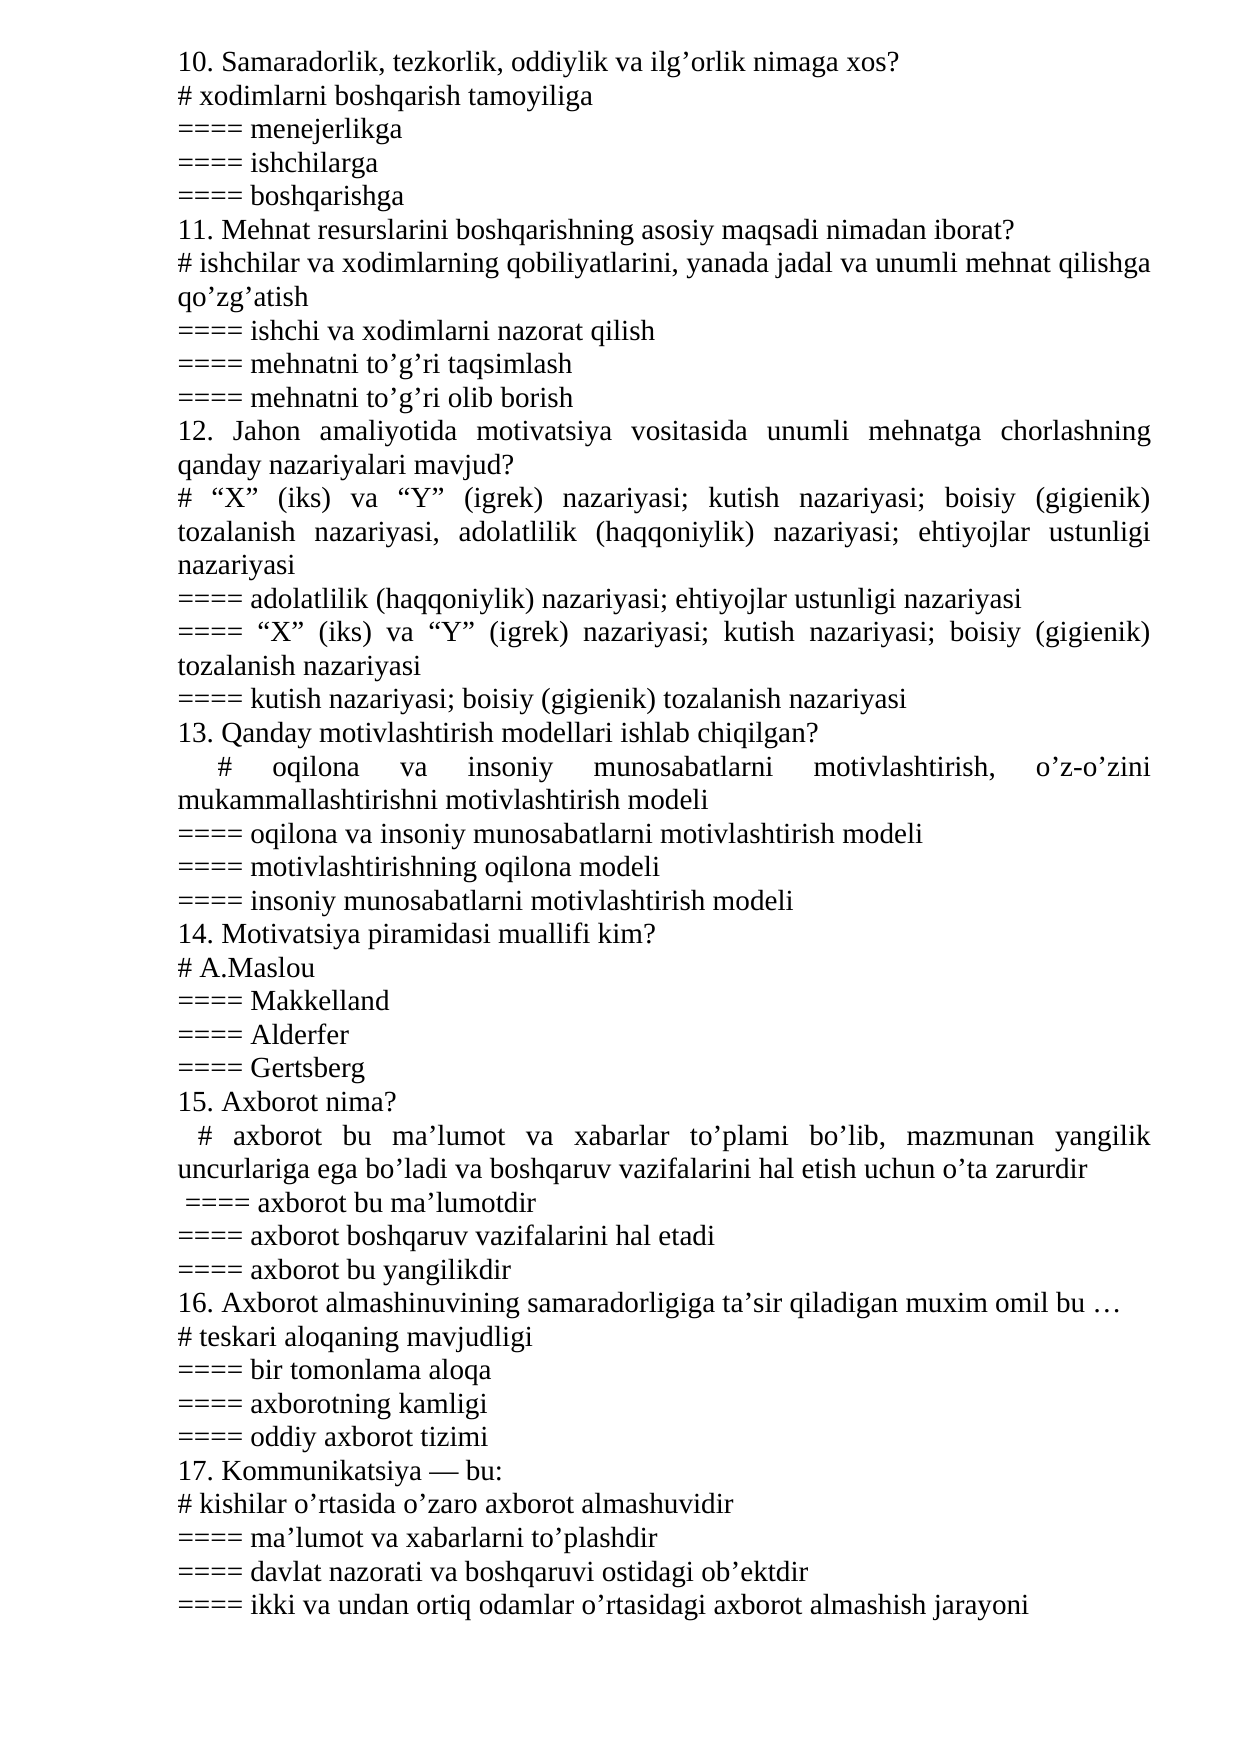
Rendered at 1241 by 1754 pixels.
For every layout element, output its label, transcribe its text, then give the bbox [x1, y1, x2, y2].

text ==== axborot bu yangilikdir [177, 1252, 1152, 1285]
text # ishchilar va xodimlarning qobiliyatlarini, yanada jadal va unumli mehnat qilishga qo’zg’atish [177, 246, 1152, 313]
text 15. Axborot nima? [177, 1084, 1152, 1118]
text ==== davlat nazorati va boshqaruvi ostidagi ob’ektdir [177, 1554, 1152, 1587]
text ==== ma’lumot va xabarlarni to’plashdir [177, 1520, 1152, 1554]
text # “X” (iks) va “Y” (igrek) nazariyasi; kutish nazariyasi; boisiy (gigienik) tozalanish nazariyasi, adolatlilik (haqqoniylik) nazariyasi; ehtiyojlar ustunligi nazariyasi [177, 480, 1152, 581]
text # teskari aloqaning mavjudligi [177, 1319, 1152, 1352]
text ==== Gertsberg [177, 1051, 1152, 1084]
text ==== mehnatni to’g’ri olib borish [177, 380, 1152, 413]
text ==== axborot bu ma’lumotdir [177, 1185, 1152, 1218]
text ==== insoniy munosabatlarni motivlashtirish modeli [177, 883, 1152, 916]
text ==== oddiy axborot tizimi [177, 1419, 1152, 1453]
text ==== bir tomonlama aloqa [177, 1352, 1152, 1386]
text # kishilar o’rtasida o’zaro axborot almashuvidir [177, 1487, 1152, 1520]
text ==== ikki va undan ortiq odamlar o’rtasidagi axborot almashish jarayoni [177, 1587, 1152, 1621]
text 12. Jahon amaliyotida motivatsiya vositasida unumli mehnatga chorlashning qanday nazariyalari mavjud? [177, 413, 1152, 480]
text ==== ishchilarga [177, 145, 1152, 178]
text ==== “X” (iks) va “Y” (igrek) nazariyasi; kutish nazariyasi; boisiy (gigienik) tozalanish nazariyasi [177, 614, 1152, 682]
text ==== kutish nazariyasi; boisiy (gigienik) tozalanish nazariyasi [177, 682, 1152, 715]
text ==== menejerlikga [177, 111, 1152, 145]
text ==== Alderfer [177, 1017, 1152, 1051]
text ==== motivlashtirishning oqilona modeli [177, 849, 1152, 883]
text 16. Axborot almashinuvining samaradorligiga ta’sir qiladigan muxim omil bu … [177, 1285, 1152, 1319]
text ==== adolatlilik (haqqoniylik) nazariyasi; ehtiyojlar ustunligi nazariyasi [177, 581, 1152, 614]
text ==== oqilona va insoniy munosabatlarni motivlashtirish modeli [177, 816, 1152, 849]
text 13. Qanday motivlashtirish modellari ishlab chiqilgan? [177, 715, 1152, 749]
text 14. Motivatsiya piramidasi muallifi kim? [177, 916, 1152, 950]
text ==== Makkelland [177, 983, 1152, 1017]
text ==== axborot boshqaruv vazifalarini hal etadi [177, 1218, 1152, 1252]
text # xodimlarni boshqarish tamoyiliga [177, 78, 1152, 111]
text 11. Mehnat resurslarini boshqarishning asosiy maqsadi nimadan iborat? [177, 212, 1152, 246]
text # axborot bu ma’lumot va xabarlar to’plami bo’lib, mazmunan yangilik uncurlariga ega bo’ladi va boshqaruv vazifalarini hal etish uchun o’ta zarurdir [177, 1118, 1152, 1185]
text 10. Samaradorlik, tezkorlik, oddiylik va ilg’orlik nimaga xos? [177, 44, 1152, 78]
text ==== boshqarishga [177, 178, 1152, 212]
text # oqilona va insoniy munosabatlarni motivlashtirish, o’z-o’zini mukammallashtirishni motivlashtirish modeli [177, 749, 1152, 816]
text # A.Maslou [177, 950, 1152, 983]
text ==== axborotning kamligi [177, 1386, 1152, 1419]
text ==== mehnatni to’g’ri taqsimlash [177, 346, 1152, 380]
text ==== ishchi va xodimlarni nazorat qilish [177, 313, 1152, 346]
text 17. Kommunikatsiya — bu: [177, 1453, 1152, 1487]
